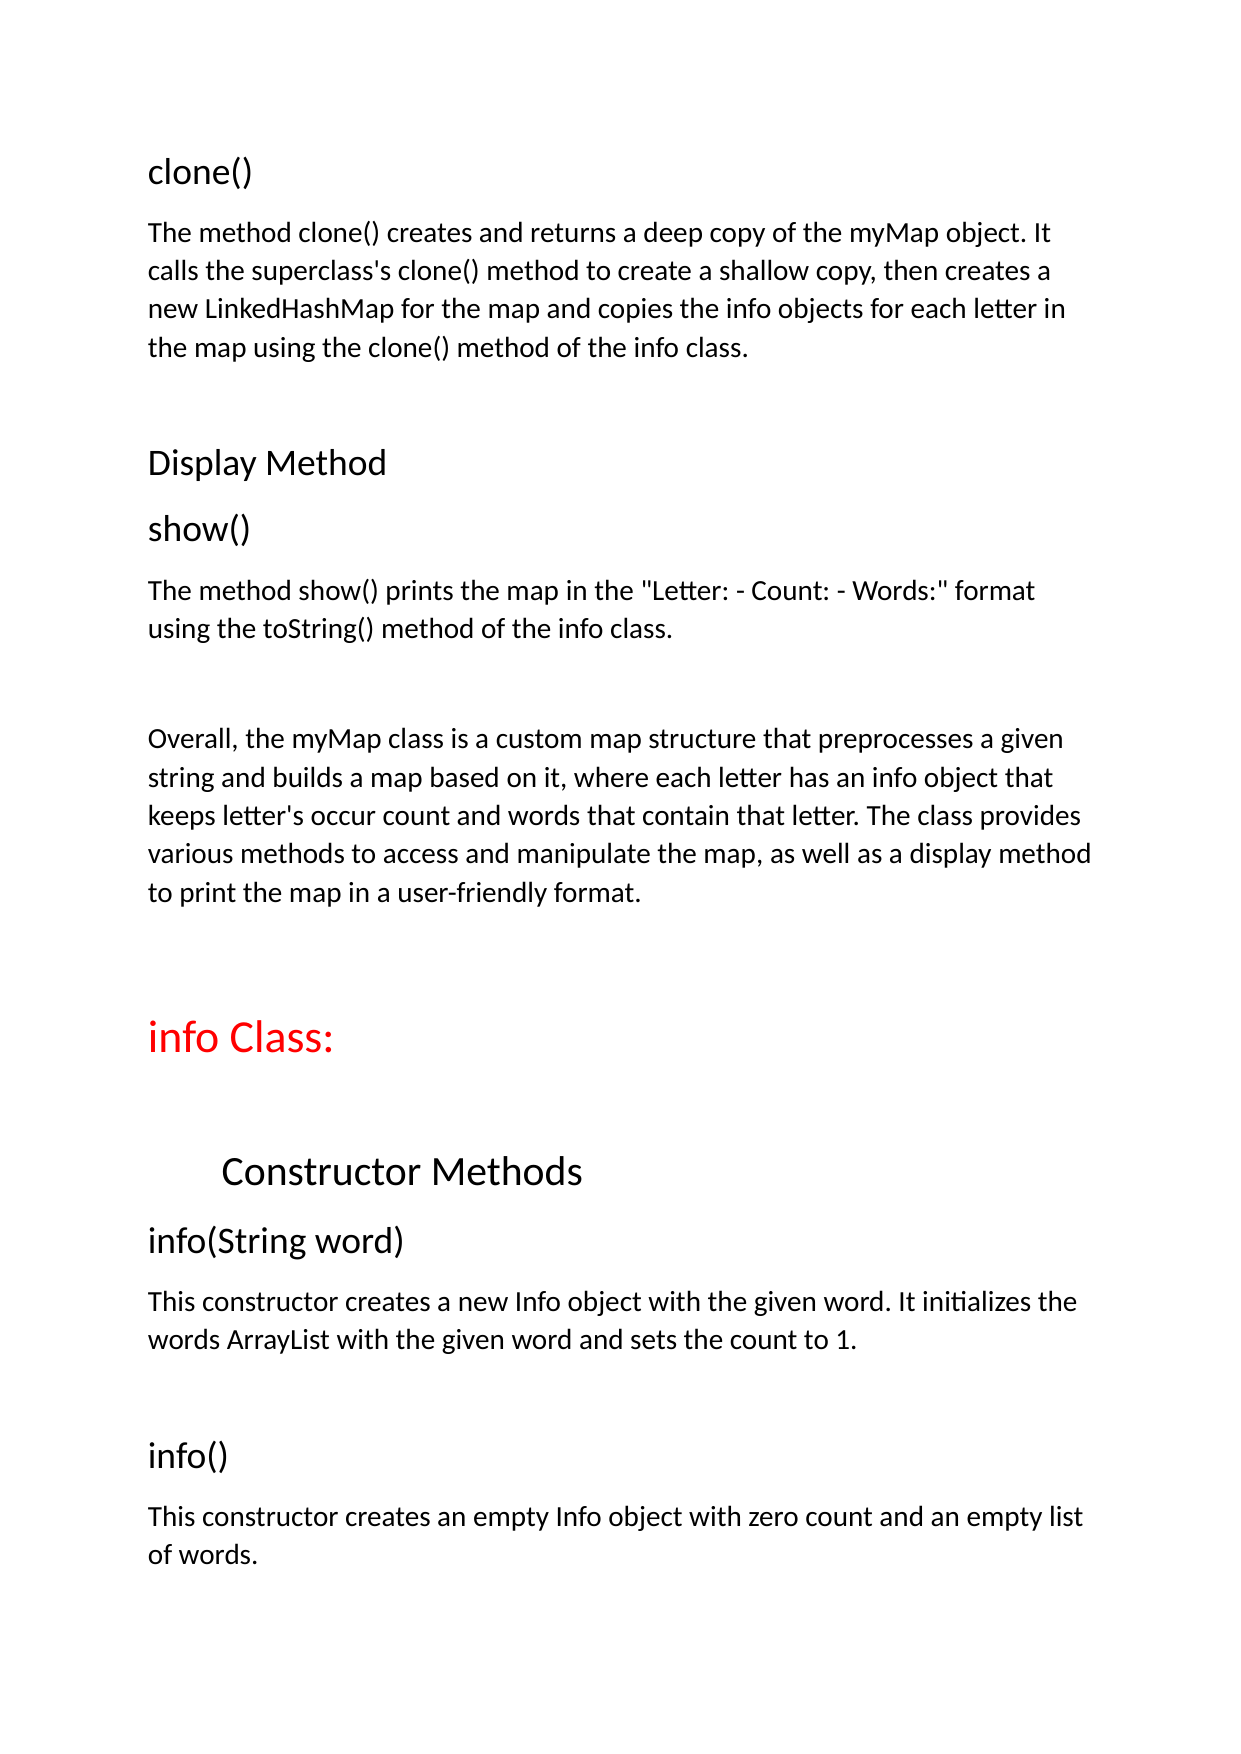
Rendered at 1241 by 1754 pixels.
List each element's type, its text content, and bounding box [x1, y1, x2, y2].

text Constructor Methods [148, 1085, 1093, 1196]
text Overall, the myMap class is a custom map structure that preprocesses a given string and builds a map based on it, where each letter has an info object that keeps letter's occur count and words that contain that letter. The class provides various methods to access and manipulate the map, as well as a display method to print the map in a user-friendly format. [148, 720, 1093, 909]
text The method clone() creates and returns a deep copy of the myMap object. It calls the superclass's clone() method to create a shallow copy, then creates a new LinkedHashMap for the map and copies the info objects for each letter in the map using the clone() method of the info class. [148, 214, 1093, 365]
text info(String word) [148, 1217, 1093, 1263]
text This constructor creates a new Info object with the given word. It initializes the words ArrayList with the given word and sets the count to 1. [148, 1283, 1093, 1357]
text info Class: [148, 976, 1093, 1064]
text clone() [148, 148, 1093, 193]
text This constructor creates an empty Info object with zero count and an empty list of words. [148, 1498, 1093, 1572]
text info() [148, 1432, 1093, 1477]
text The method show() prints the map in the "Letter: - Count: - Words:" format using the toString() method of the info class. [148, 572, 1093, 646]
text show() [148, 505, 1093, 551]
text Display Method [148, 439, 1093, 485]
